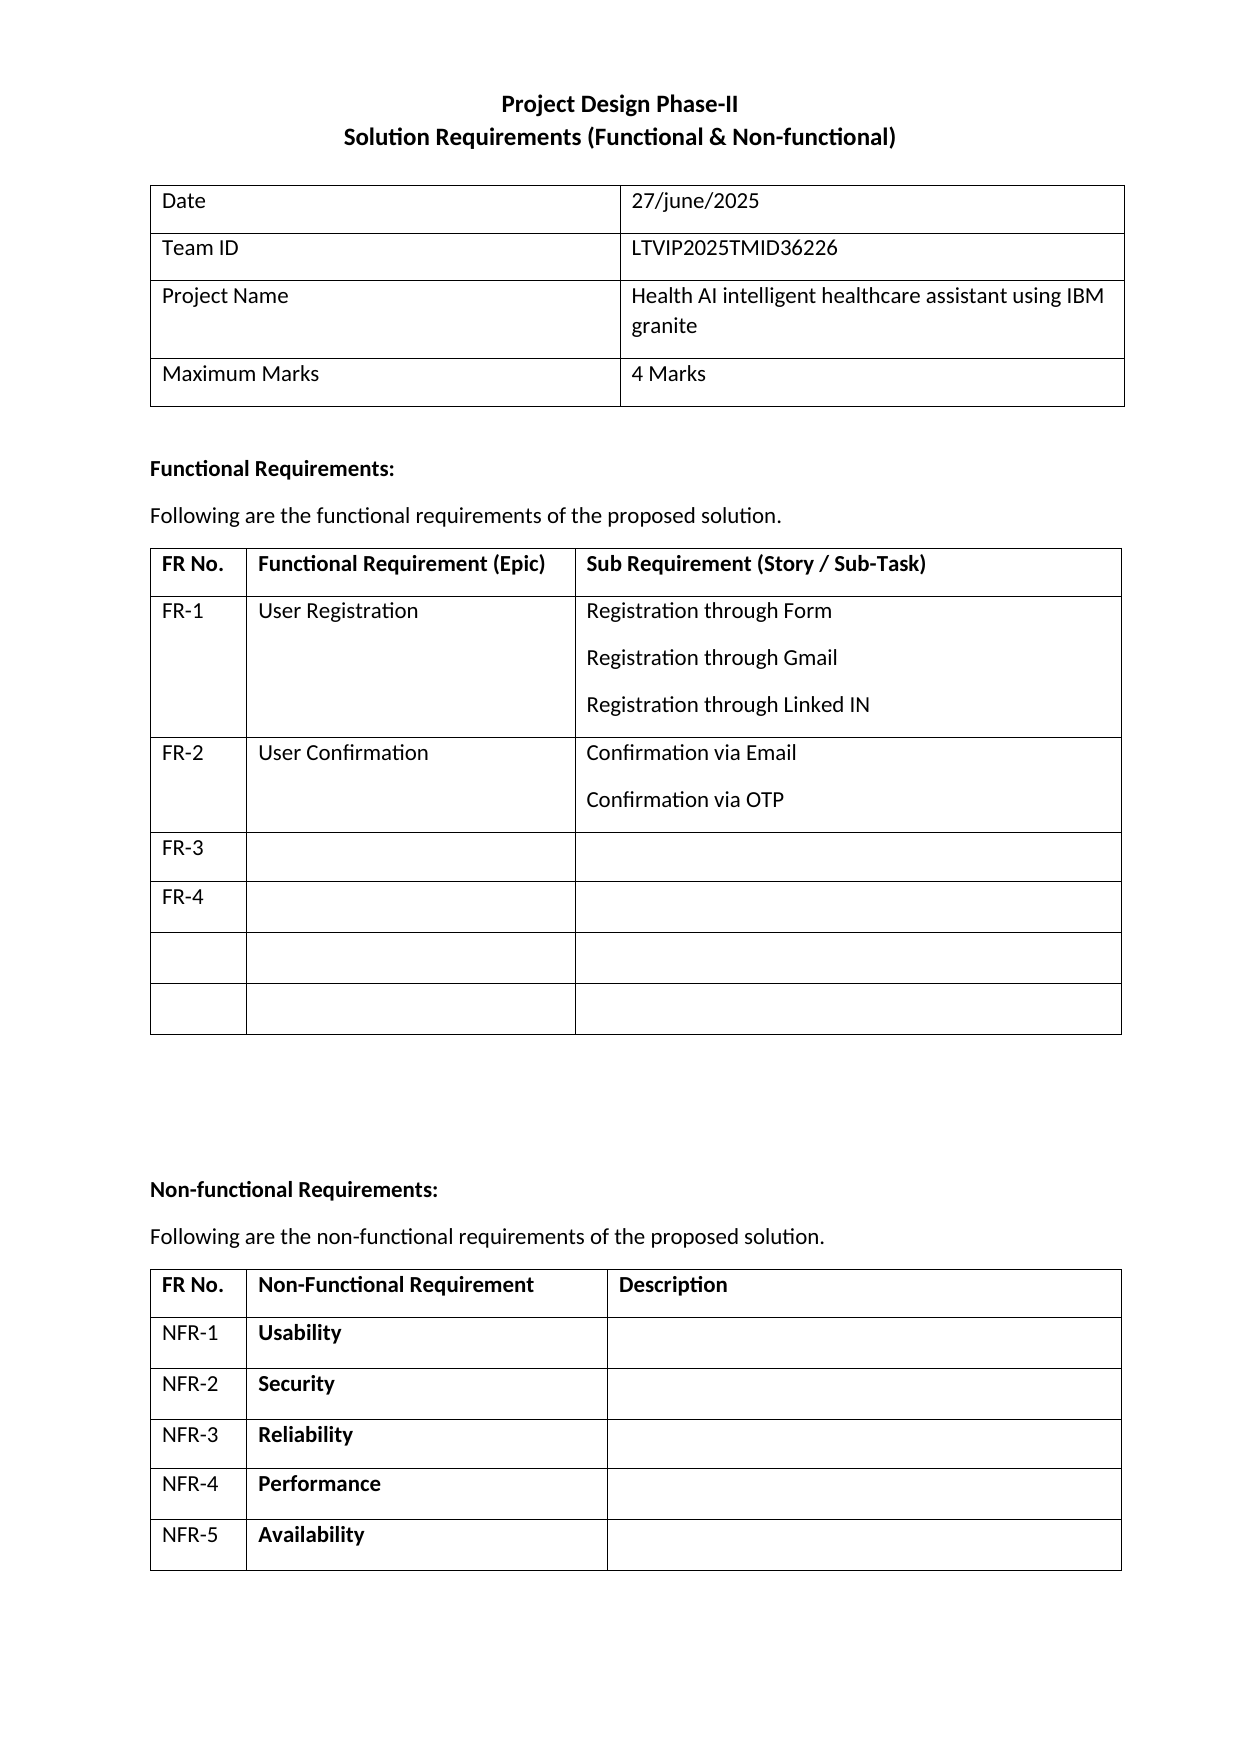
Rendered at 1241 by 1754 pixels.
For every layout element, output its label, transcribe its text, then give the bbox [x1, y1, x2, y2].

table_cell [151, 984, 246, 1034]
table_cell [576, 833, 1121, 881]
table_cell [608, 1520, 1121, 1569]
text Solution Requirements (Functional & Non-functional) [150, 122, 1090, 152]
table_header FR No. [151, 1270, 246, 1317]
table_header Functional Requirement (Epic) [247, 549, 575, 596]
table_cell NFR-1 [151, 1318, 246, 1368]
table_header Non-Functional Requirement [247, 1270, 607, 1317]
table_cell Project Name [151, 281, 620, 358]
table_cell [576, 933, 1121, 983]
text Following are the functional requirements of the proposed solution. [150, 501, 1090, 529]
table_cell [576, 882, 1121, 932]
table_cell [608, 1369, 1121, 1419]
table_cell NFR-2 [151, 1369, 246, 1419]
table_header FR No. [151, 549, 246, 596]
table_cell Usability [247, 1318, 607, 1368]
table_cell Team ID [151, 234, 620, 280]
table_cell [608, 1469, 1121, 1519]
text Non-functional Requirements: [150, 1175, 1090, 1203]
table_cell User Confirmation [247, 738, 575, 832]
table_cell Availability [247, 1520, 607, 1569]
table_header Sub Requirement (Story / Sub-Task) [576, 549, 1121, 596]
table_cell [608, 1318, 1121, 1368]
table_cell Reliability [247, 1420, 607, 1468]
table_cell [247, 933, 575, 983]
table_cell 4 Marks [621, 359, 1124, 406]
text Functional Requirements: [150, 454, 1090, 482]
table_header Date [151, 186, 620, 232]
table_header Description [608, 1270, 1121, 1317]
table_cell [151, 933, 246, 983]
table_cell FR-3 [151, 833, 246, 881]
table_header 27/june/2025 [621, 186, 1124, 232]
table_cell Performance [247, 1469, 607, 1519]
text Project Design Phase-II [150, 89, 1090, 119]
table_cell Security [247, 1369, 607, 1419]
table_cell NFR-4 [151, 1469, 246, 1519]
table_cell NFR-5 [151, 1520, 246, 1569]
table_cell Registration through Form Registration through Gmail Registration through Linked IN [576, 597, 1121, 737]
table_cell [576, 984, 1121, 1034]
table_cell [247, 833, 575, 881]
table_cell FR-2 [151, 738, 246, 832]
table_cell FR-4 [151, 882, 246, 932]
table_cell NFR-3 [151, 1420, 246, 1468]
table_cell [247, 882, 575, 932]
table_cell User Registration [247, 597, 575, 737]
table_cell [608, 1420, 1121, 1468]
table_cell LTVIP2025TMID36226 [621, 234, 1124, 280]
table_cell Confirmation via Email Confirmation via OTP [576, 738, 1121, 832]
table_cell FR-1 [151, 597, 246, 737]
table_cell [247, 984, 575, 1034]
table_cell Health AI intelligent healthcare assistant using IBM granite [621, 281, 1124, 358]
table_cell Maximum Marks [151, 359, 620, 406]
text Following are the non-functional requirements of the proposed solution. [150, 1222, 1090, 1250]
